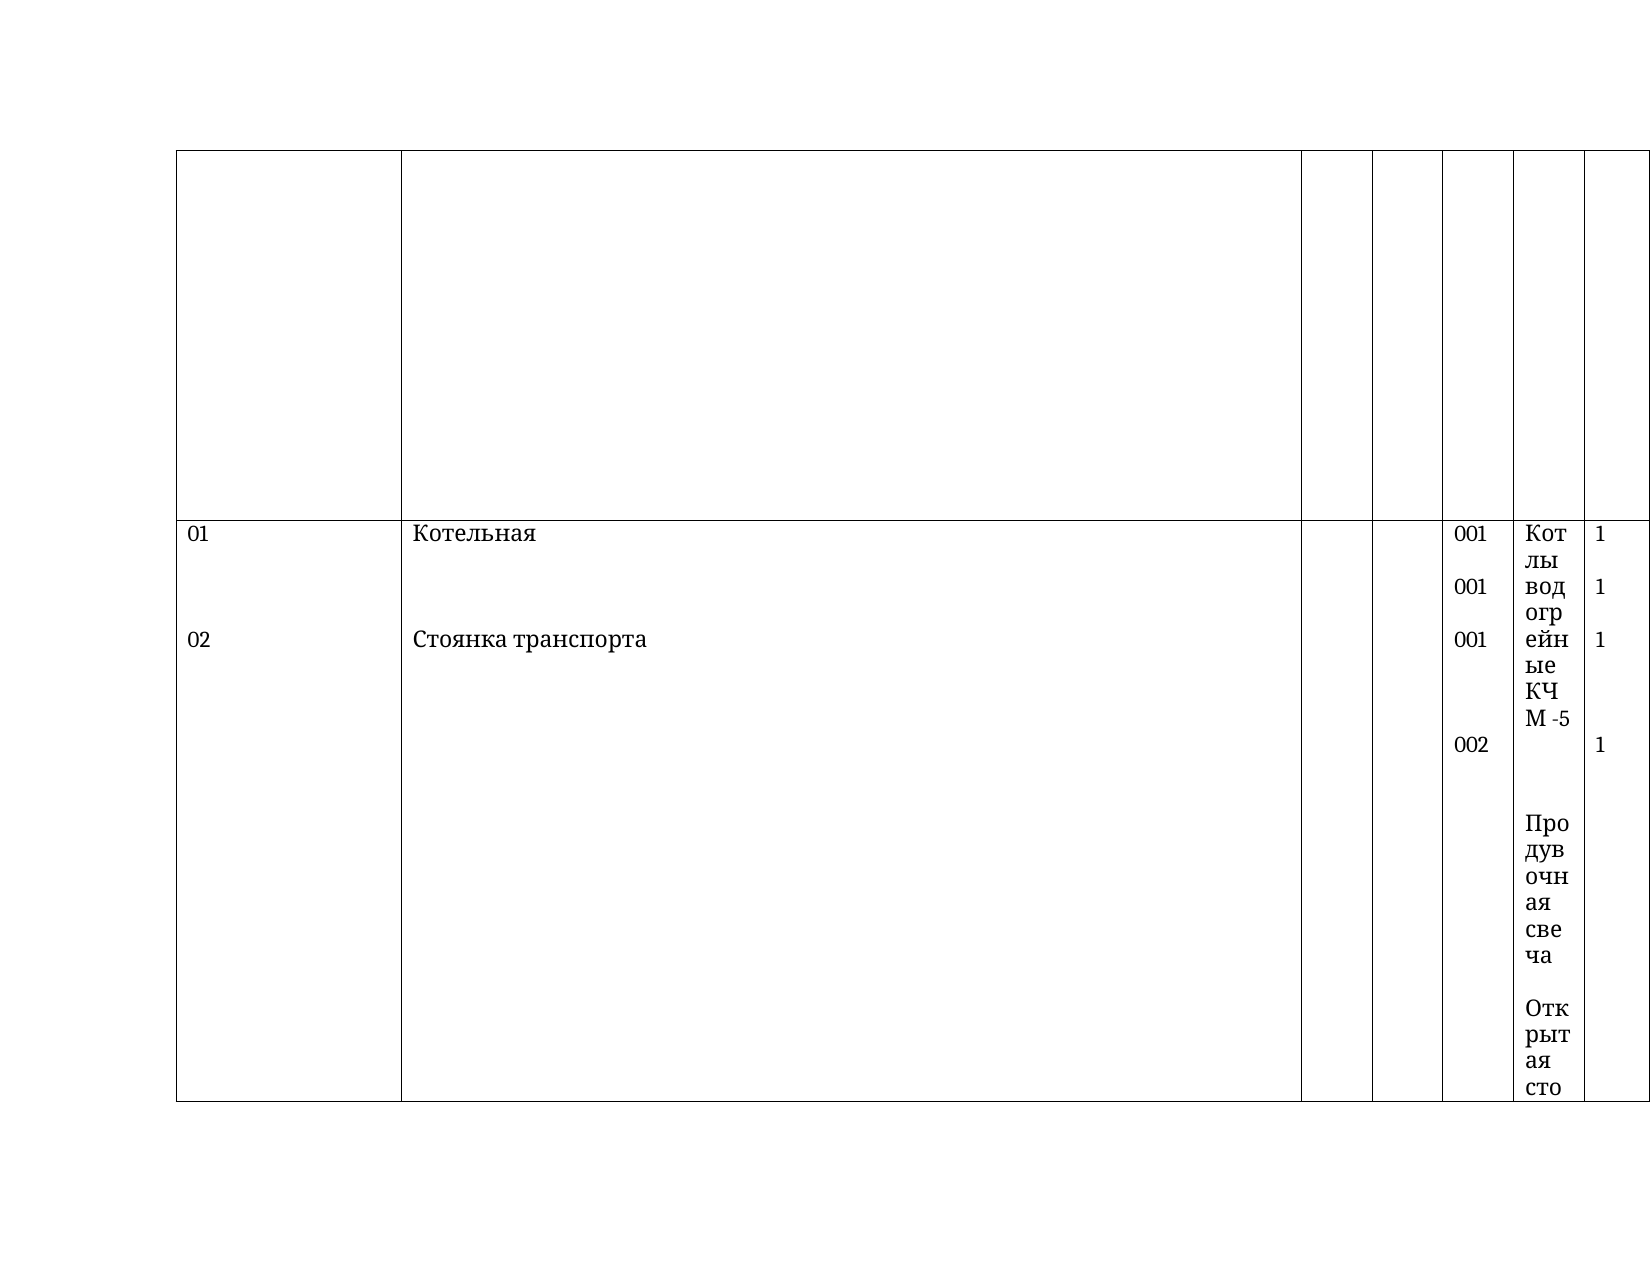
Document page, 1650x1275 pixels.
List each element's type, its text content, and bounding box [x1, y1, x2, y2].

table_cell 1 1 1 1 [1585, 521, 1649, 1101]
table_cell 01 02 [177, 521, 401, 1101]
table_cell [1302, 521, 1372, 1101]
table_cell 001 001 001 002 [1443, 521, 1513, 1101]
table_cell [402, 521, 1301, 1101]
table_cell [1373, 521, 1442, 1101]
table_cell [1514, 521, 1584, 1101]
